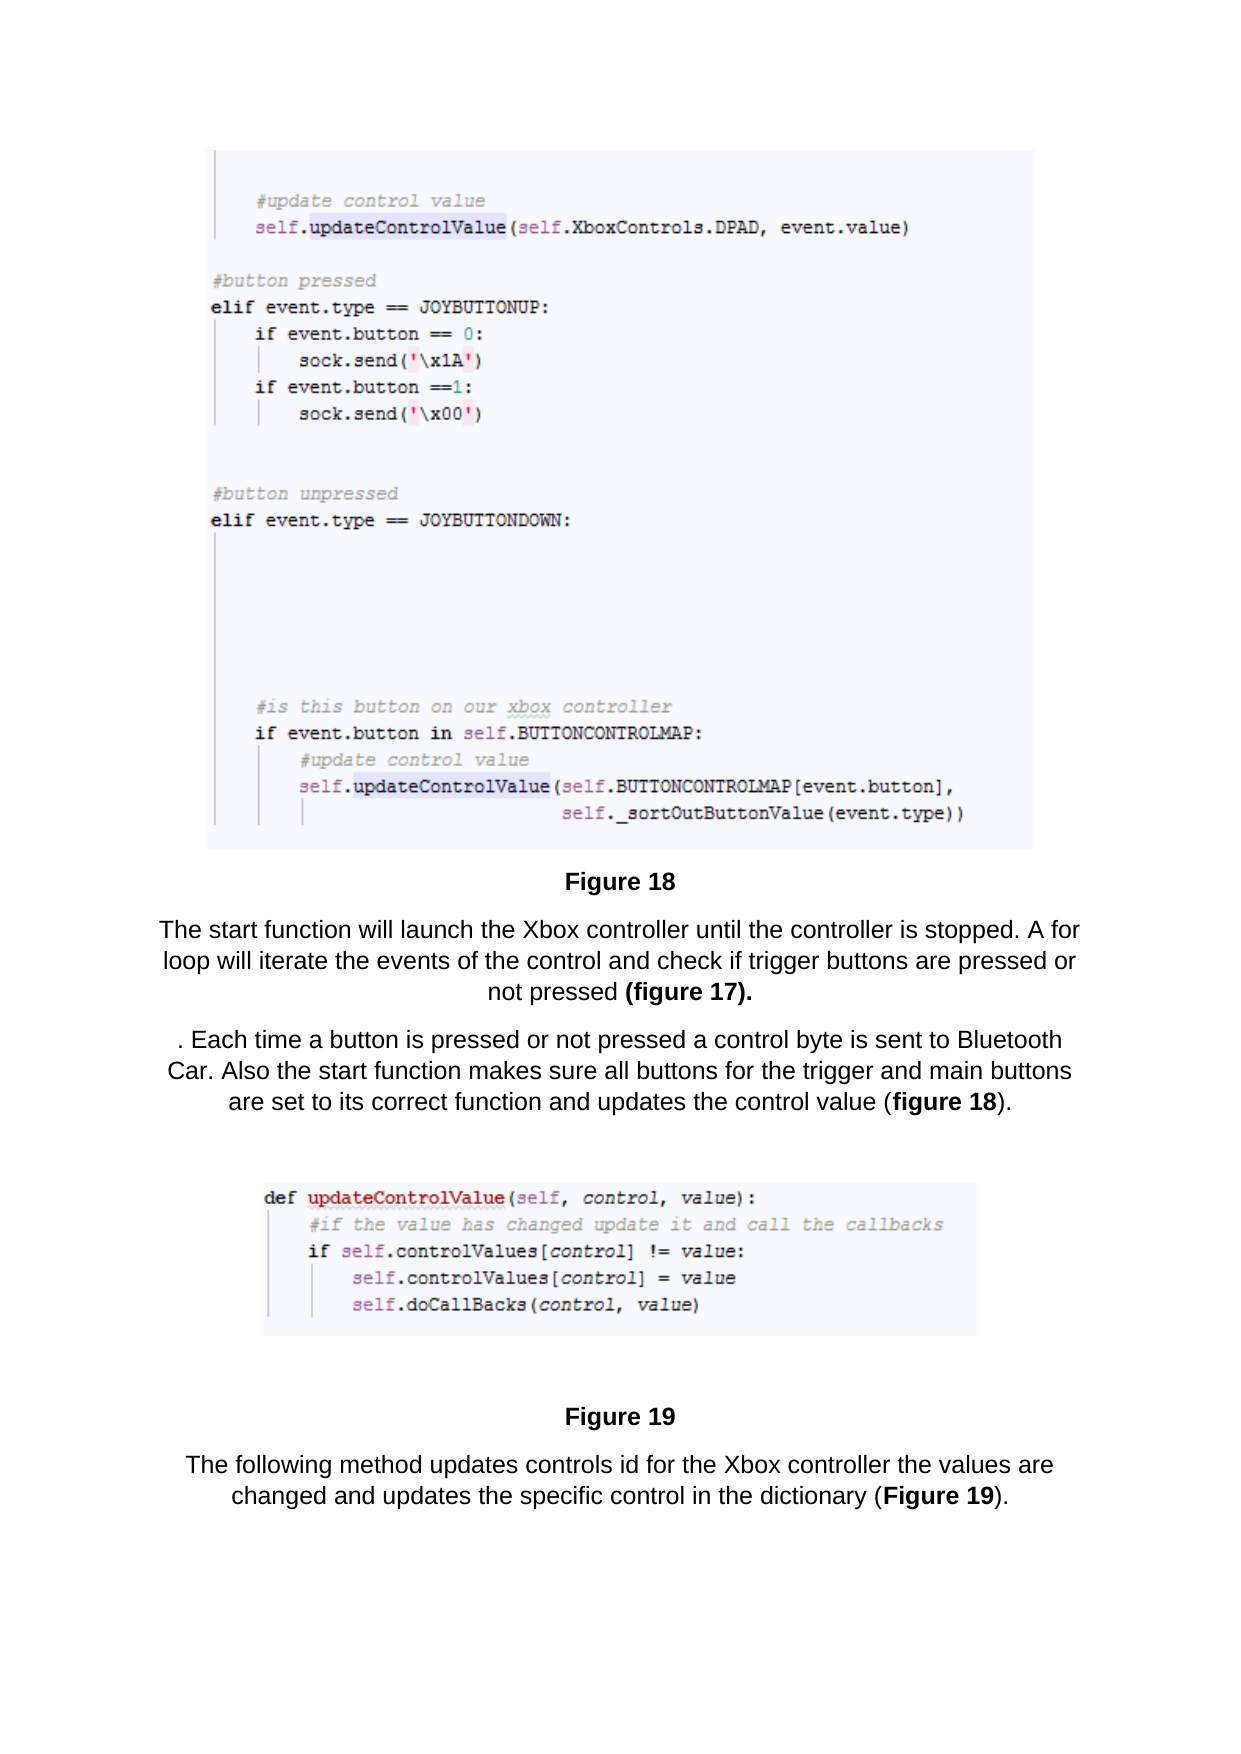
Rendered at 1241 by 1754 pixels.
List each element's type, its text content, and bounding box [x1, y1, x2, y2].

text Figure 19 [150, 1402, 1090, 1431]
picture [205, 150, 1035, 849]
text The following method updates controls id for the Xbox controller the values are changed and updates the specific control in the dictionary (Figure 19). [150, 1450, 1090, 1509]
picture [263, 1182, 978, 1336]
text Figure 18 [150, 867, 1090, 896]
text . Each time a button is pressed or not pressed a control byte is sent to Bluetooth Car. Also the start function makes sure all buttons for the trigger and main buttons are set to its correct function and updates the control value (figure 18). [150, 1025, 1090, 1116]
text The start function will launch the Xbox controller until the controller is stopped. A for loop will iterate the events of the control and check if trigger buttons are pressed or not pressed (figure 17). [150, 915, 1090, 1006]
